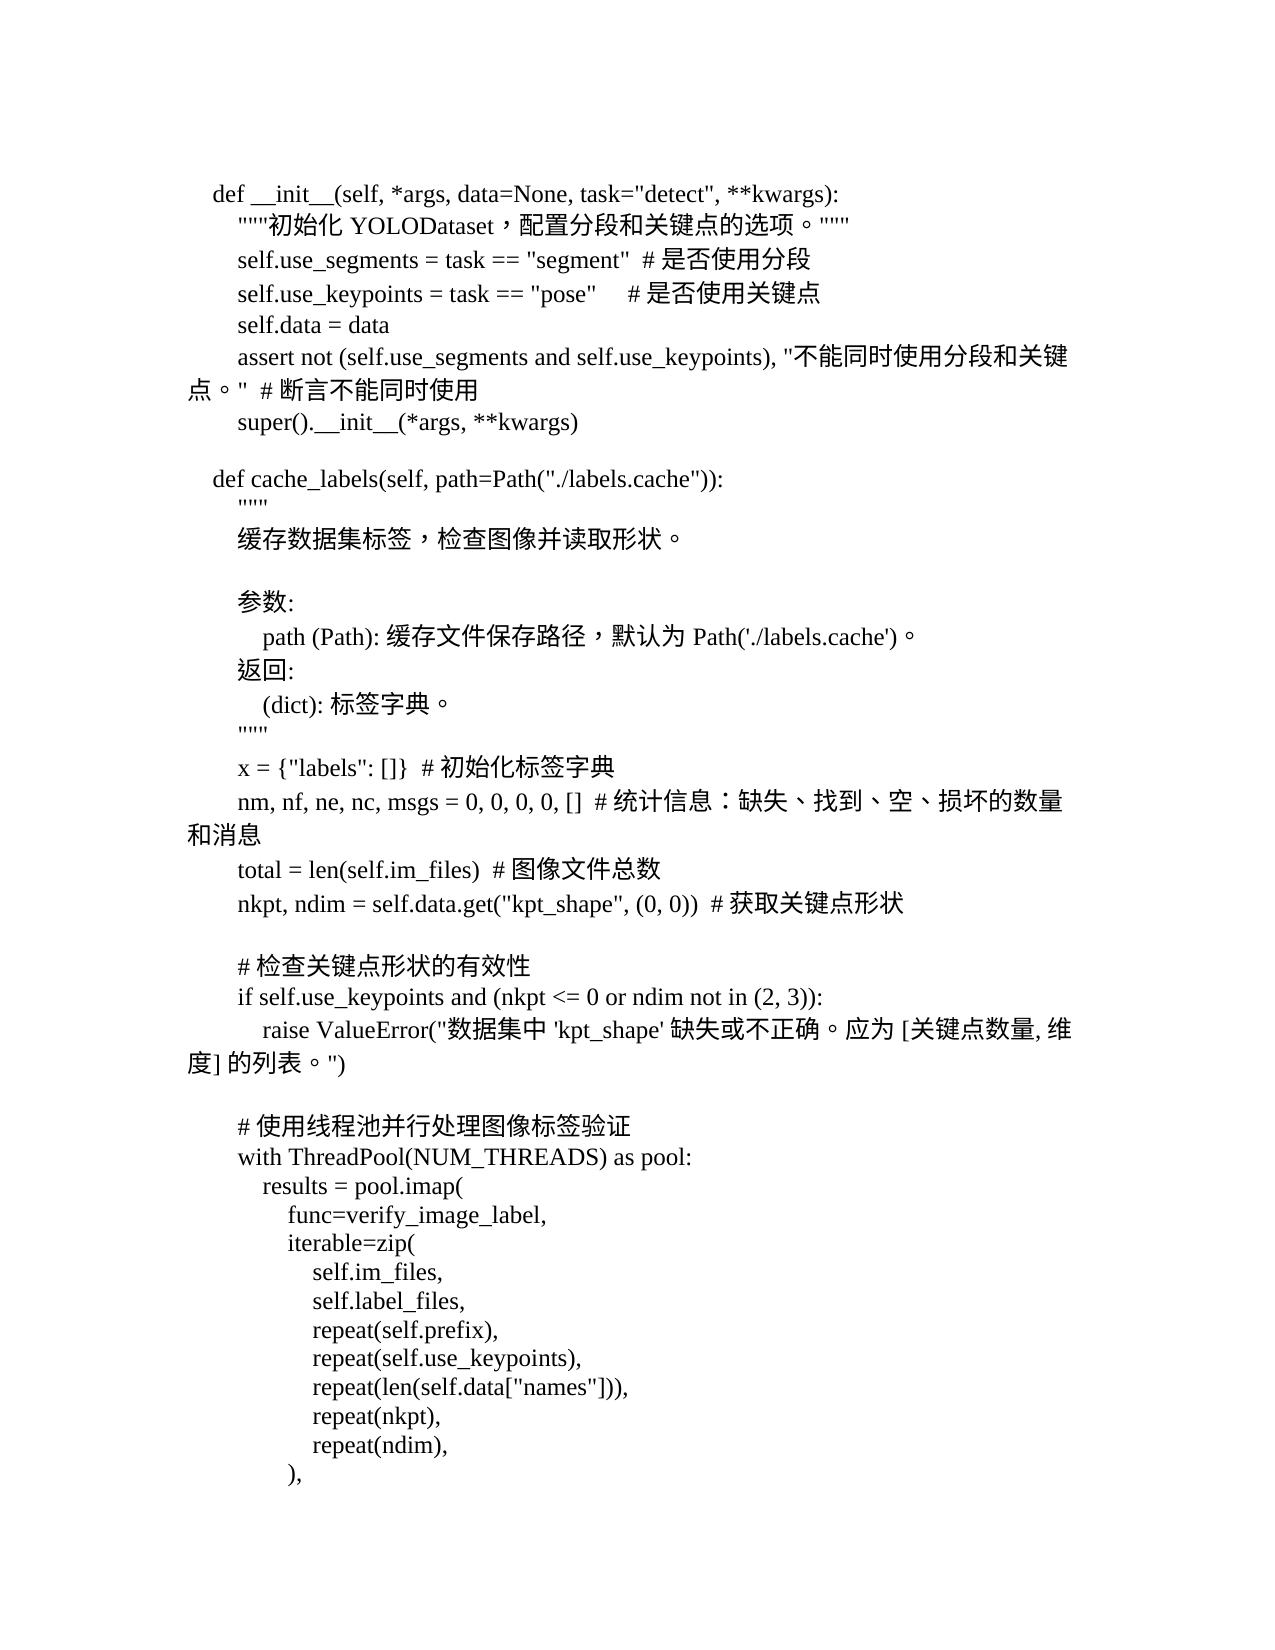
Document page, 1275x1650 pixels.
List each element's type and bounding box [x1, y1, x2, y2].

text [187, 150, 1087, 1487]
